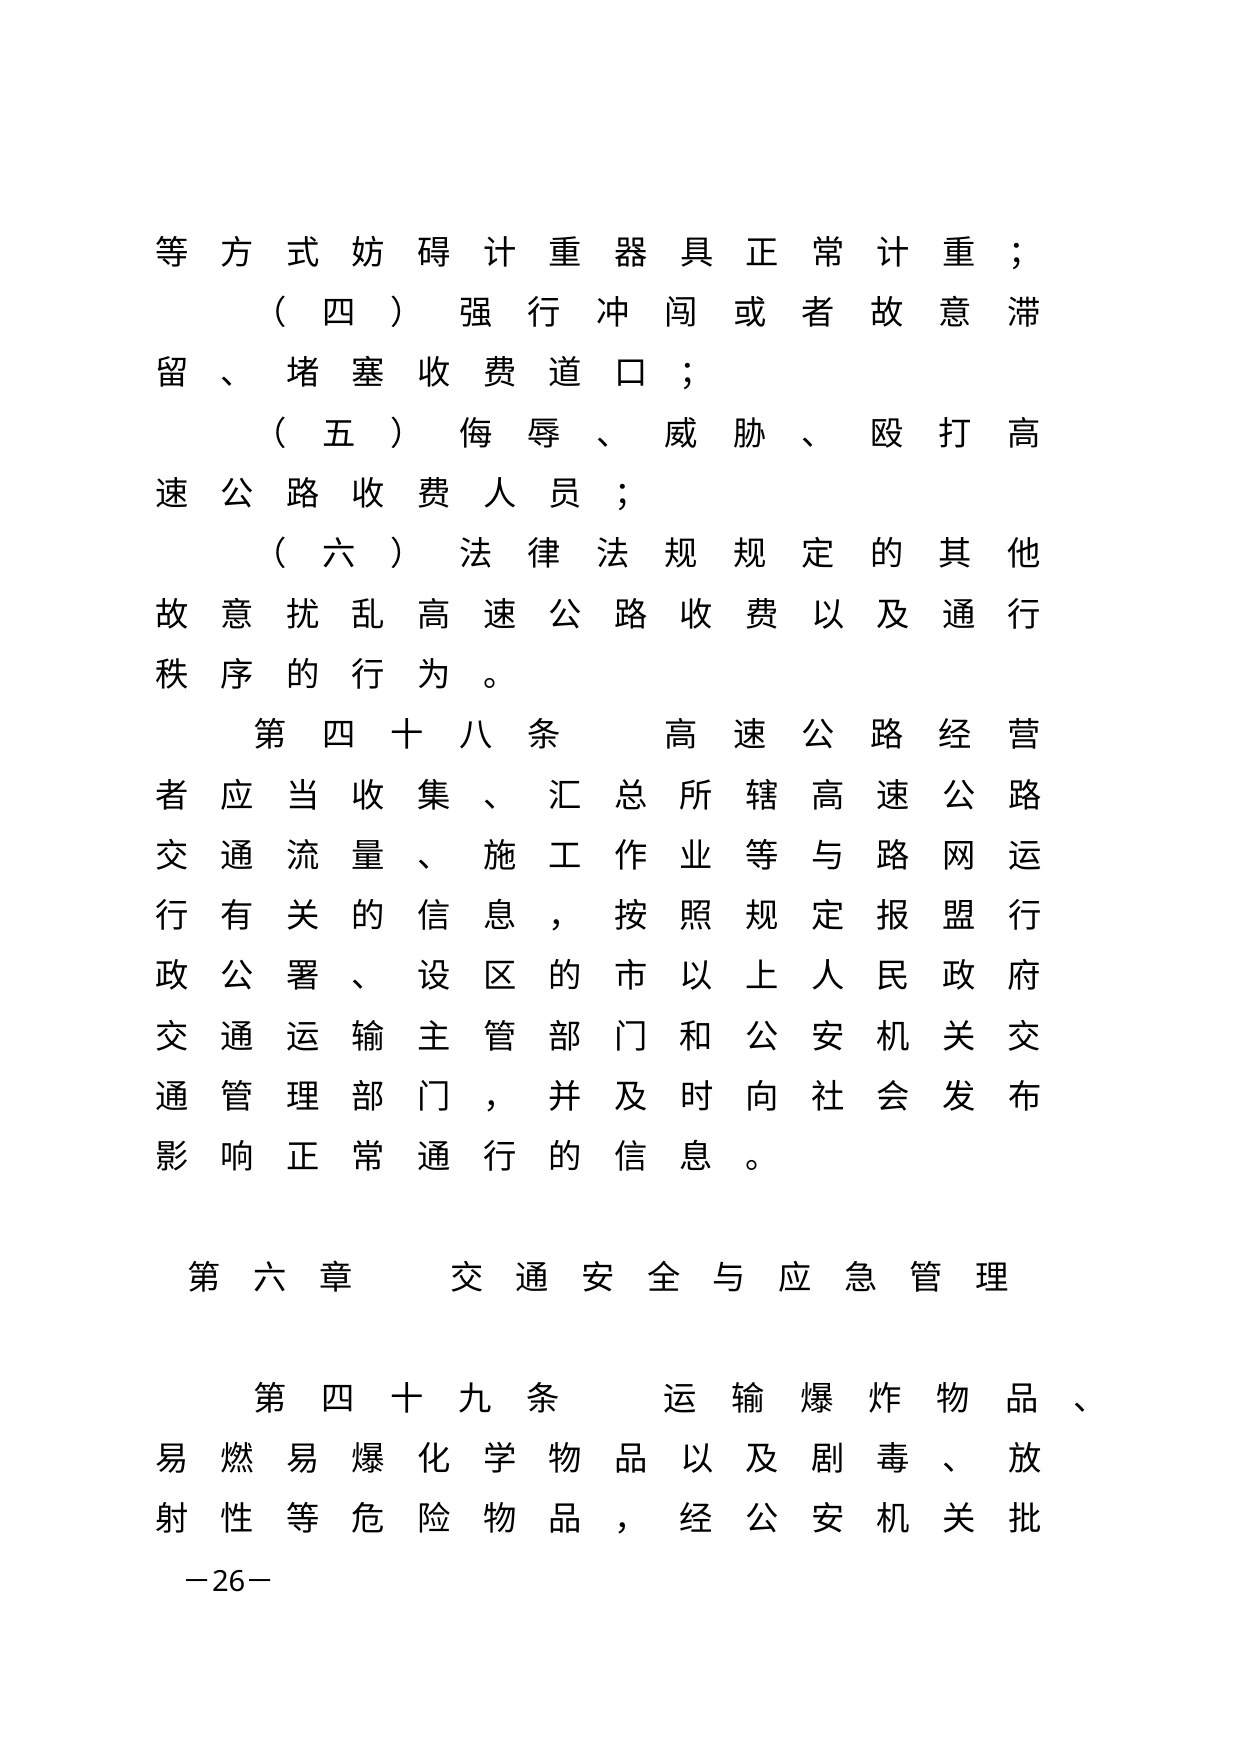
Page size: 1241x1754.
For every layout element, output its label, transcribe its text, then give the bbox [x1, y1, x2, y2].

text 第四十九条 运输爆炸物品、易燃易爆化学物品以及剧毒、放射性等危险物品，经公安机关批准后，按照指定的时间、路线、速度行驶，必须悬挂警示标志并采取必要的安全措施。严禁运输危险物品的车辆在高速公路桥梁、隧道、高速公路出入口等危及公共安全的区域聚集、滞留。 [155, 1365, 1073, 1546]
text 第四十八条 高速公路经营者应当收集、汇总所辖高速公路交通流量、施工作业等与路网运行有关的信息，按照规定报盟行政公署、设区的市以上人民政府交通运输主管部门和公安机关交通管理部门，并及时向社会发布影响正常通行的信息。 [155, 702, 1073, 1184]
text 第六章 交通安全与应急管理 [155, 1245, 1073, 1305]
text （三）以跳磅、垫磅、绕磅等方式妨碍计重器具正常计重； [155, 219, 1073, 280]
text （五）侮辱、威胁、殴打高速公路收费人员； [155, 400, 1073, 521]
text （六）法律法规规定的其他故意扰乱高速公路收费以及通行秩序的行为。 [155, 521, 1073, 702]
text （四）强行冲闯或者故意滞留、堵塞收费道口； [155, 280, 1073, 400]
